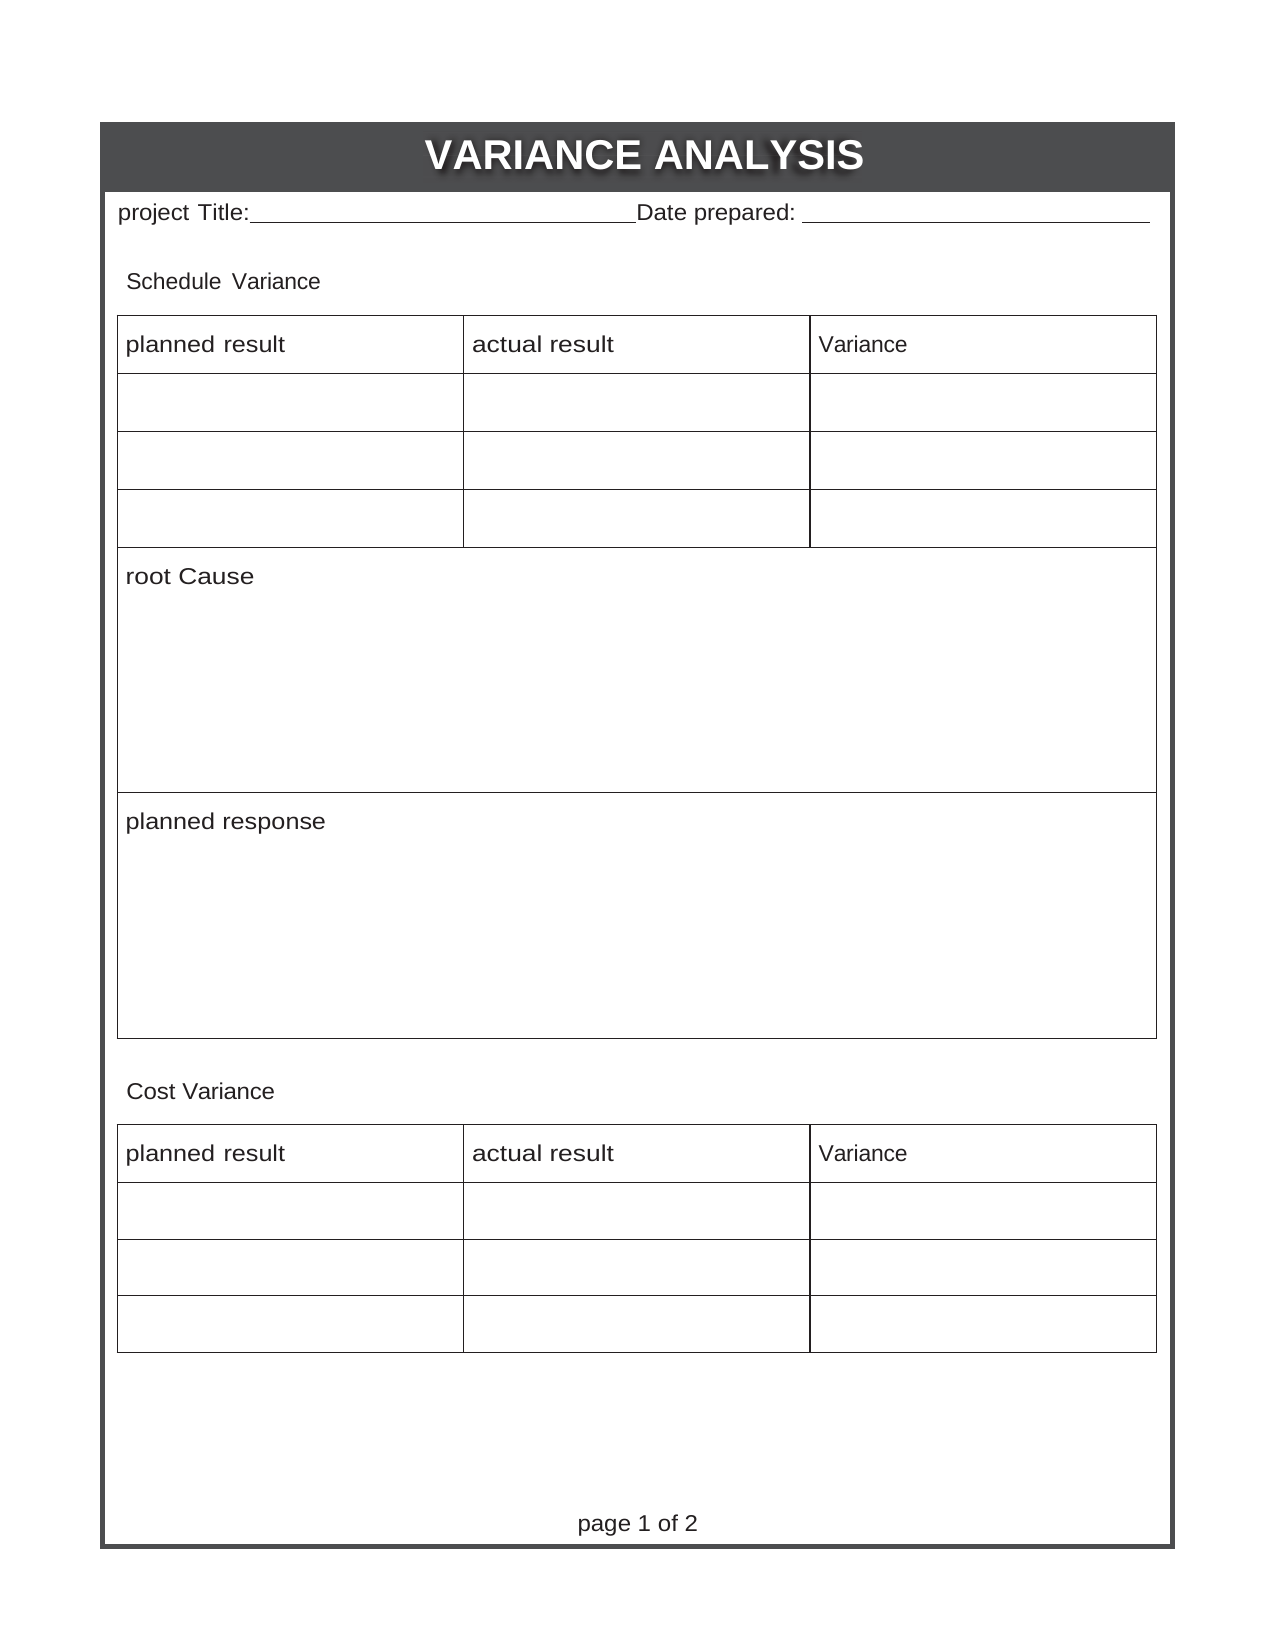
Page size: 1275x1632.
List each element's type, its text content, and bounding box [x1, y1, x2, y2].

text Cost Variance [126, 1078, 1189, 1104]
table_cell [464, 432, 809, 488]
table_header actual result [464, 1125, 809, 1182]
table_cell [811, 490, 1156, 547]
table_cell [811, 432, 1156, 488]
table_header planned result [118, 316, 463, 372]
text project Title: Date prepared: [118, 199, 1189, 226]
table_header Variance [811, 316, 1156, 372]
table_cell [118, 1240, 463, 1295]
table_cell [811, 1296, 1156, 1352]
table_cell [118, 432, 463, 488]
table_cell [464, 490, 809, 547]
table_cell planned response [118, 793, 1156, 1038]
table_cell root Cause [118, 548, 1156, 792]
table_cell [811, 1240, 1156, 1295]
table_cell [118, 1183, 463, 1239]
table_header actual result [464, 316, 809, 372]
table_cell [118, 490, 463, 547]
table_cell [464, 374, 809, 431]
table_cell [464, 1183, 809, 1239]
table_header planned result [118, 1125, 463, 1182]
text page 1 of 2 [85, 1510, 1189, 1536]
text Schedule Variance [126, 268, 1189, 294]
table_cell [811, 374, 1156, 431]
table_header Variance [811, 1125, 1156, 1182]
table_cell [811, 1183, 1156, 1239]
picture [423, 131, 862, 183]
table_cell [118, 374, 463, 431]
table_cell [118, 1296, 463, 1352]
table_cell [464, 1240, 809, 1295]
table_cell [464, 1296, 809, 1352]
